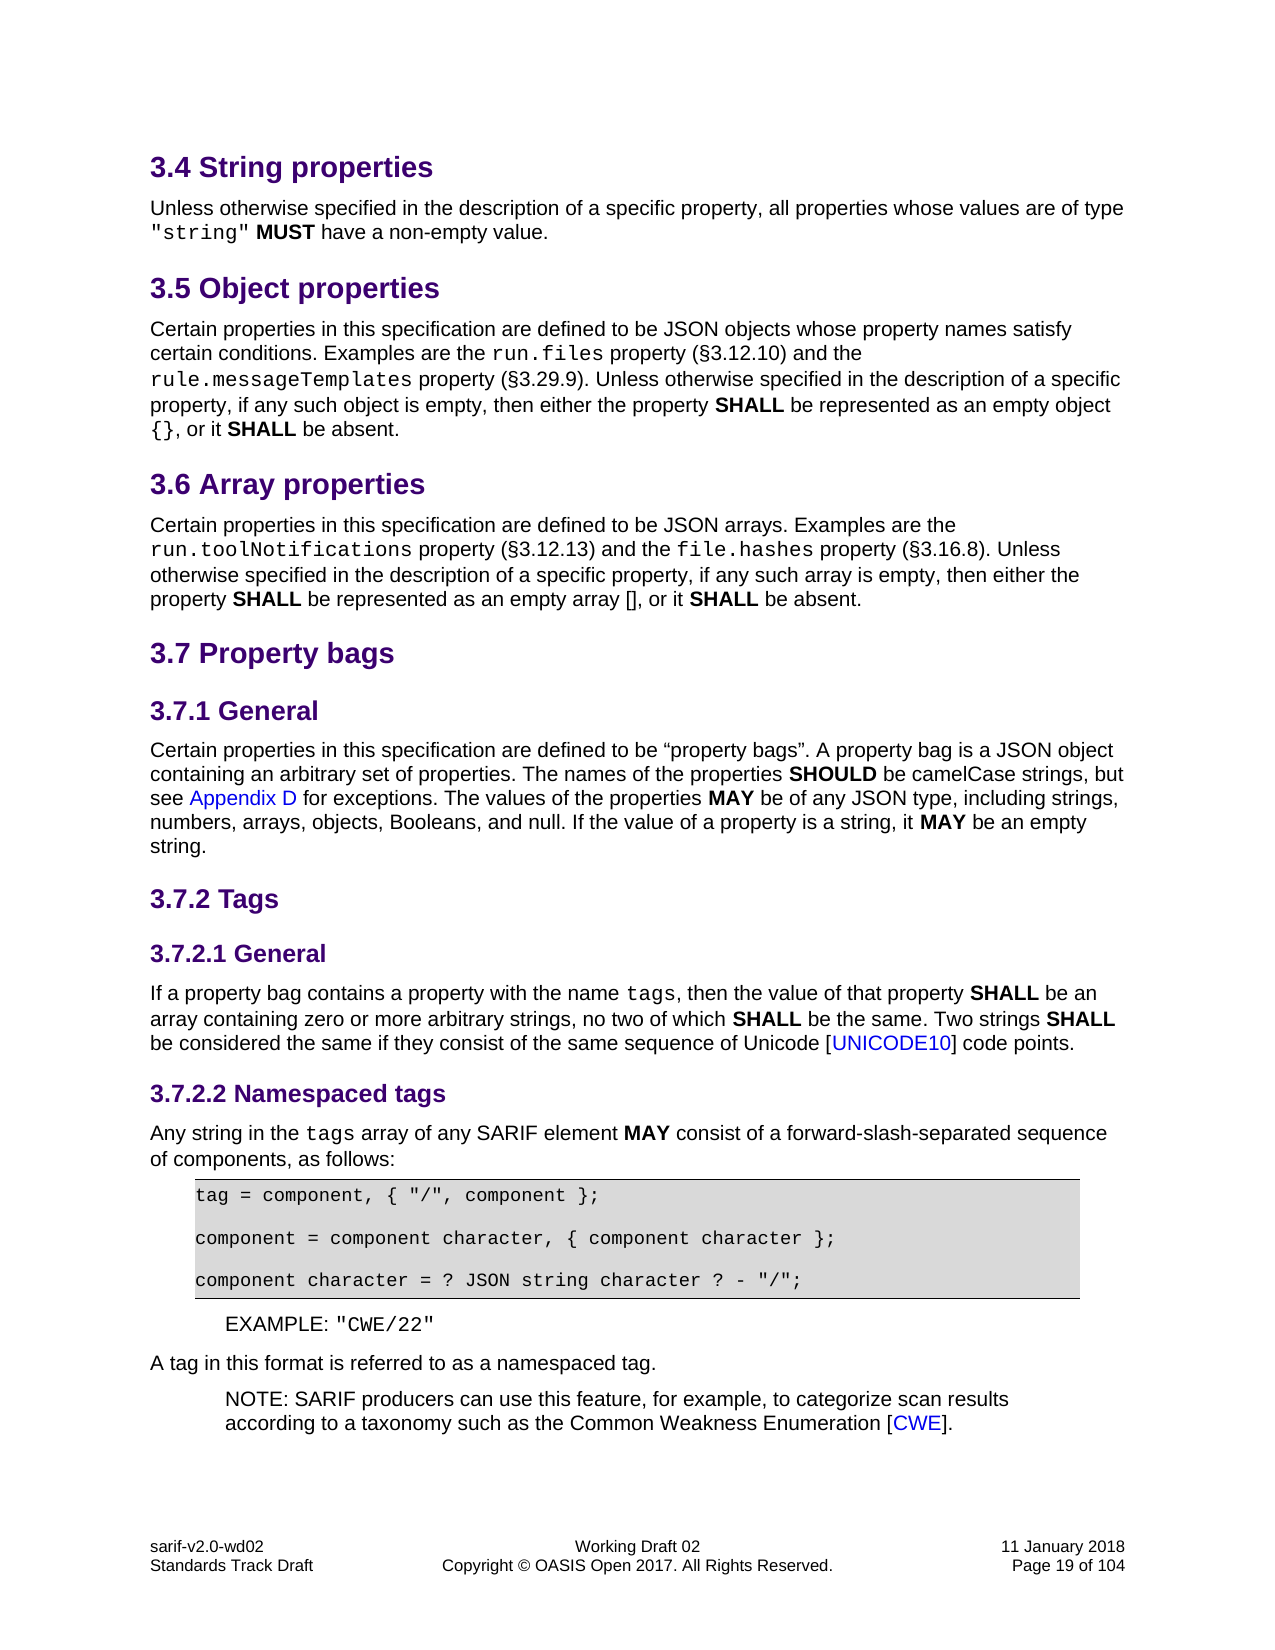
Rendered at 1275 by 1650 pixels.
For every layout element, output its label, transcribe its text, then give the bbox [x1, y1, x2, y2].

text A tag in this format is referred to as a namespaced tag. [150, 1350, 1125, 1374]
text Certain properties in this specification are defined to be JSON arrays. Examples are the run.toolNotifications property (§3.12.13) and the file.hashes property (§3.16.8). Unless otherwise specified in the description of a specific property, if any such array is empty, then either the property SHALL be represented as an empty array [], or it SHALL be absent. [150, 513, 1125, 611]
text component = component character, { component character }; [195, 1221, 1080, 1242]
text component character = ? JSON string character ? - "/"; [195, 1264, 1080, 1298]
subtitle Object properties [150, 271, 1125, 304]
subtitle Property bags [150, 636, 1125, 669]
subtitle Tags [150, 883, 1125, 914]
text Certain properties in this specification are defined to be JSON objects whose property names satisfy certain conditions. Examples are the run.files property (§3.12.10) and the rule.messageTemplates property (§3.29.9). Unless otherwise specified in the description of a specific property, if any such object is empty, then either the property SHALL be represented as an empty object {}, or it SHALL be absent. [150, 317, 1125, 442]
subtitle General [150, 939, 1125, 968]
text tag = component, { "/", component }; [195, 1180, 1080, 1200]
subtitle Namespaced tags [150, 1079, 1125, 1108]
text EXAMPLE: "CWE/22" [225, 1312, 1050, 1338]
text Any string in the tags array of any SARIF element MAY consist of a forward-slash-separated sequence of components, as follows: [150, 1121, 1125, 1170]
subtitle String properties [150, 150, 1125, 183]
subtitle Array properties [150, 467, 1125, 501]
text Certain properties in this specification are defined to be “property bags”. A property bag is a JSON object containing an arbitrary set of properties. The names of the properties SHOULD be camelCase strings, but see Appendix D for exceptions. The values of the properties MAY be of any JSON type, including strings, numbers, arrays, objects, Booleans, and null. If the value of a property is a string, it MAY be an empty string. [150, 738, 1125, 858]
subtitle General [150, 694, 1125, 726]
text Unless otherwise specified in the description of a specific property, all properties whose values are of type "string" MUST have a non-empty value. [150, 196, 1125, 246]
text If a property bag contains a property with the name tags, then the value of that property SHALL be an array containing zero or more arbitrary strings, no two of which SHALL be the same. Two strings SHALL be considered the same if they consist of the same sequence of Unicode [UNICODE10] code points. [150, 981, 1125, 1054]
